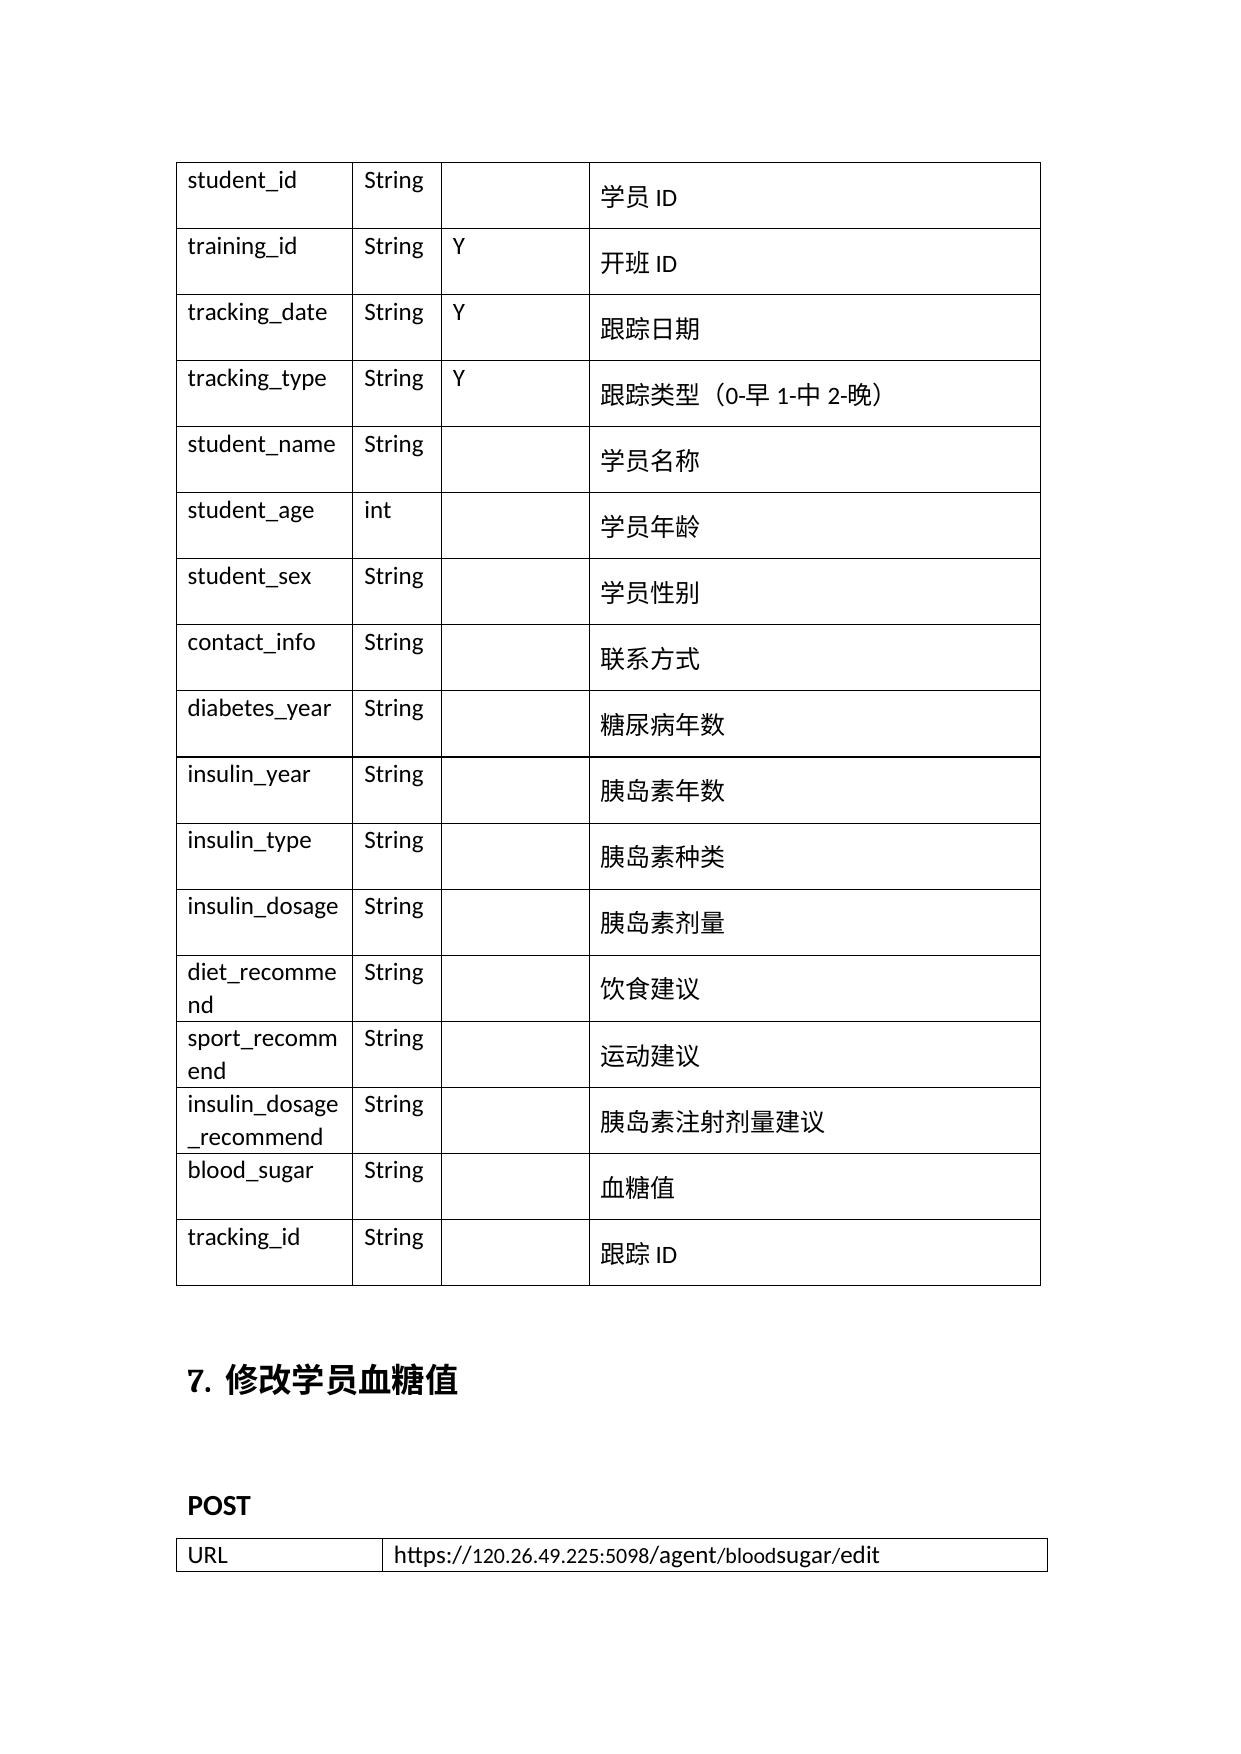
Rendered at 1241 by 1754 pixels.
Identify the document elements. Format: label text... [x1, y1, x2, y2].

table_cell sport_recommend [177, 1022, 352, 1087]
table_cell diet_recommend [177, 956, 352, 1021]
table_cell int [353, 493, 441, 558]
table_cell 饮食建议 [590, 956, 1040, 1021]
table_cell [442, 1154, 589, 1219]
table_cell tracking_type [177, 361, 352, 426]
table_cell 跟踪类型（0-早 1-中 2-晚） [590, 361, 1040, 426]
table_cell [442, 1220, 589, 1285]
table_cell training_id [177, 229, 352, 294]
table_cell String [353, 758, 441, 822]
table_cell 跟踪日期 [590, 295, 1040, 360]
table_cell String [353, 691, 441, 756]
table_cell Y [442, 295, 589, 360]
table_cell student_sex [177, 559, 352, 624]
table_header https://120.26.49.225:5098/agent/bloodsugar/edit [383, 1539, 1047, 1571]
table_cell String [353, 427, 441, 492]
table_cell diabetes_year [177, 691, 352, 756]
table_cell 糖尿病年数 [590, 691, 1040, 756]
table_cell [442, 1088, 589, 1153]
table_cell insulin_dosage_recommend [177, 1088, 352, 1153]
table_cell student_id [177, 163, 352, 228]
table_cell 学员名称 [590, 427, 1040, 492]
table_cell String [353, 163, 441, 228]
table_header URL [177, 1539, 382, 1571]
table_cell student_age [177, 493, 352, 558]
table_cell 学员ID [590, 163, 1040, 228]
table_cell [442, 625, 589, 690]
table_cell String [353, 1022, 441, 1087]
table_cell insulin_type [177, 824, 352, 888]
table_cell String [353, 1088, 441, 1153]
table_cell String [353, 559, 441, 624]
table_cell 学员年龄 [590, 493, 1040, 558]
table_cell [442, 163, 589, 228]
table_cell 学员性别 [590, 559, 1040, 624]
table_cell String [353, 890, 441, 954]
table_cell 胰岛素注射剂量建议 [590, 1088, 1040, 1153]
table_cell String [353, 824, 441, 888]
table_cell Y [442, 229, 589, 294]
table_cell String [353, 1154, 441, 1219]
table_cell [442, 493, 589, 558]
table_cell 胰岛素种类 [590, 824, 1040, 888]
table_cell 跟踪ID [590, 1220, 1040, 1285]
table_cell blood_sugar [177, 1154, 352, 1219]
table_cell 胰岛素年数 [590, 758, 1040, 822]
table_cell [442, 427, 589, 492]
table_cell String [353, 361, 441, 426]
table_cell tracking_id [177, 1220, 352, 1285]
text POST [187, 1472, 1053, 1537]
table_cell contact_info [177, 625, 352, 690]
table_cell [442, 824, 589, 888]
table_cell String [353, 956, 441, 1021]
table_cell 胰岛素剂量 [590, 890, 1040, 954]
table_cell [442, 956, 589, 1021]
table_cell 血糖值 [590, 1154, 1040, 1219]
subtitle 修改学员血糖值 [187, 1345, 1053, 1410]
table_cell tracking_date [177, 295, 352, 360]
table_cell insulin_year [177, 758, 352, 822]
table_cell insulin_dosage [177, 890, 352, 954]
table_cell [442, 1022, 589, 1087]
table_cell 联系方式 [590, 625, 1040, 690]
table_cell 运动建议 [590, 1022, 1040, 1087]
table_cell [442, 691, 589, 756]
table_cell String [353, 229, 441, 294]
table_cell String [353, 295, 441, 360]
table_cell String [353, 625, 441, 690]
table_cell [442, 559, 589, 624]
table_cell student_name [177, 427, 352, 492]
table_cell Y [442, 361, 589, 426]
table_cell String [353, 1220, 441, 1285]
table_cell [442, 890, 589, 954]
table_cell [442, 758, 589, 822]
table_cell 开班ID [590, 229, 1040, 294]
